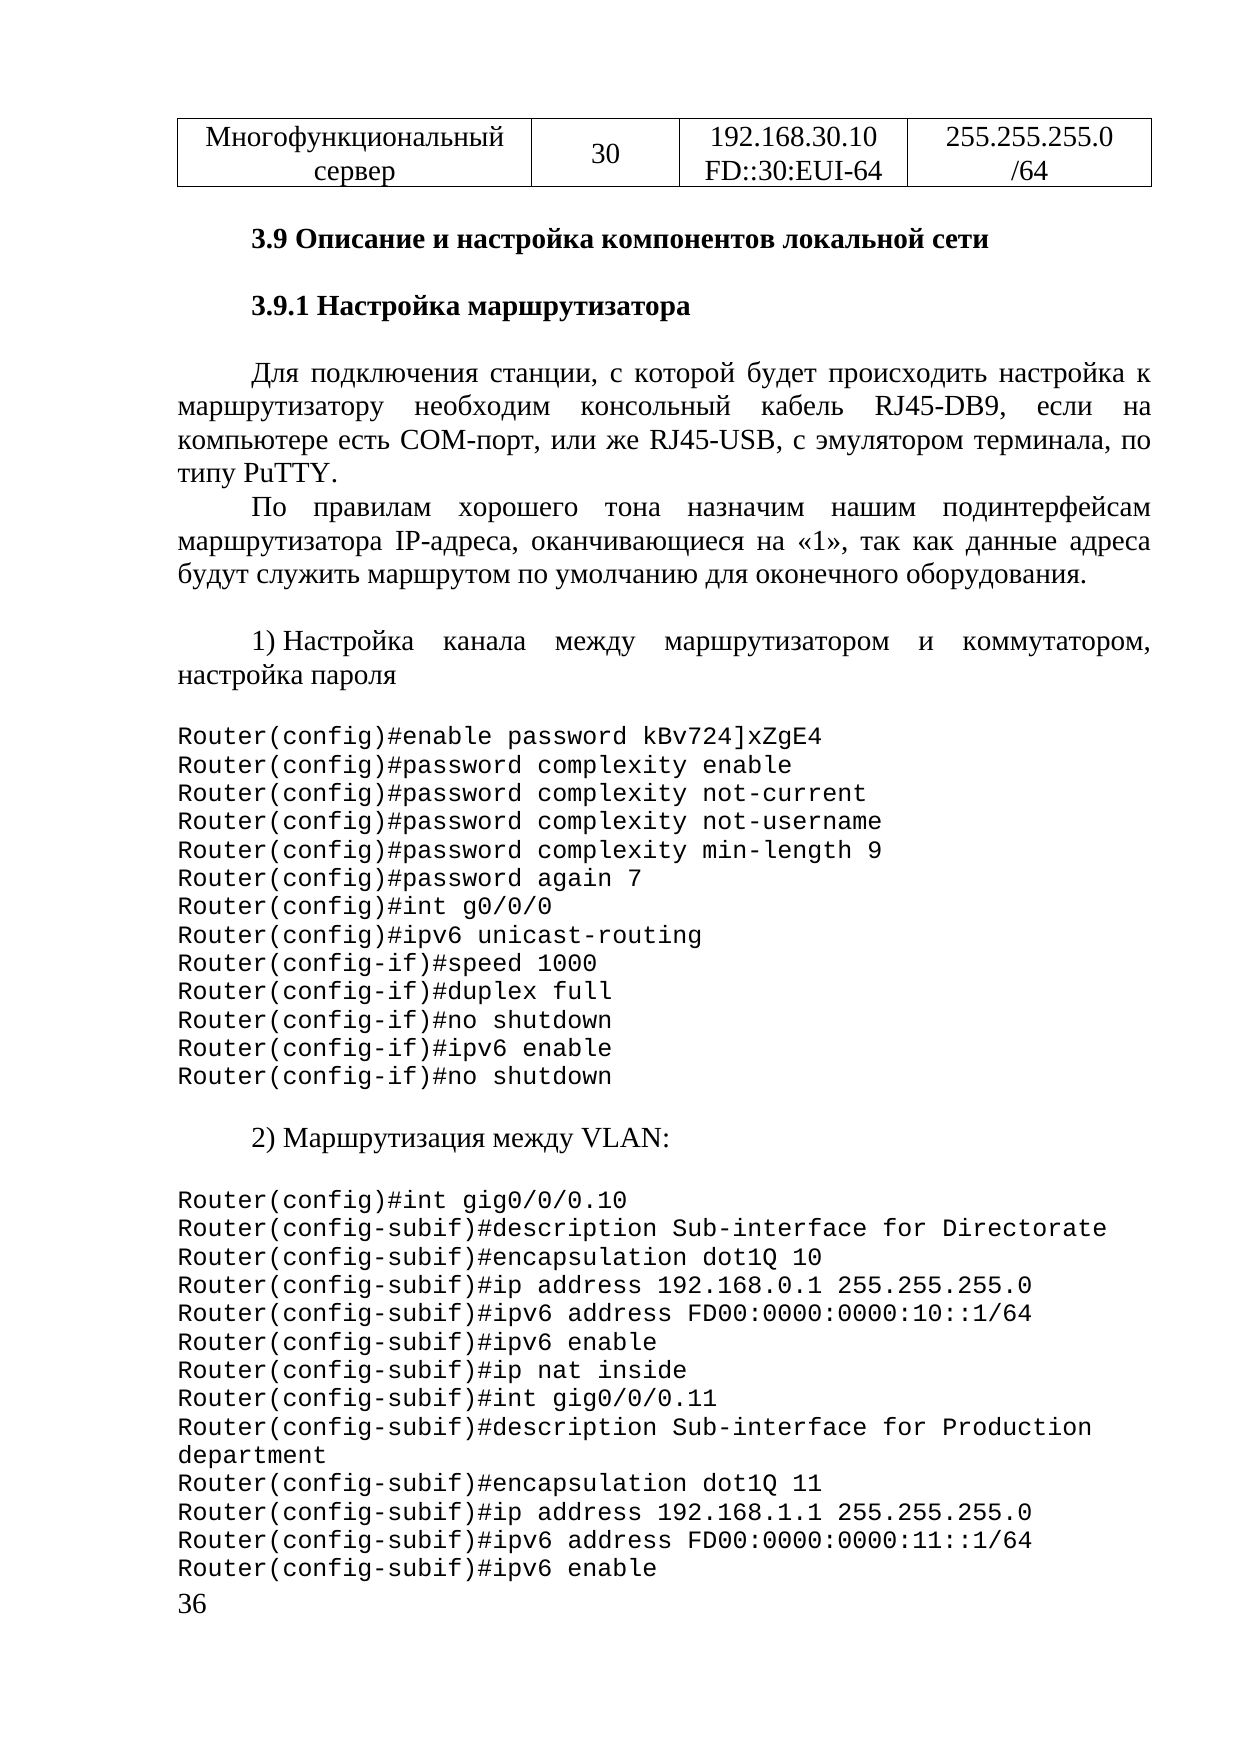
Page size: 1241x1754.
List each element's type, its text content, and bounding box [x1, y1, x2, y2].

text Router(config-subif)#ipv6 address FD00:0000:0000:11::1/64 [177, 1528, 1152, 1556]
text Router(config)#password complexity min-length 9 [177, 837, 1152, 866]
text Router(config-subif)#ipv6 enable [177, 1556, 1152, 1584]
text Router(config-subif)#encapsulation dot1Q 11 [177, 1471, 1152, 1499]
text Router(config-subif)#encapsulation dot1Q 10 [177, 1244, 1152, 1273]
text Router(config-if)#no shutdown [177, 1064, 1152, 1092]
text Router(config-if)#no shutdown [177, 1007, 1152, 1036]
text Router(config-subif)#ipv6 enable [177, 1329, 1152, 1358]
subtitle 3.9 Описание и настройка компонентов локальной сети [177, 221, 1152, 254]
text Router(config-subif)#ip nat inside [177, 1358, 1152, 1386]
text Router(config-if)#ipv6 enable [177, 1036, 1152, 1064]
list Маршрутизация между VLAN: [251, 1121, 1152, 1154]
text Router(config)#password complexity enable [177, 752, 1152, 781]
text Router(config-if)#speed 1000 [177, 951, 1152, 979]
text Router(config-subif)#ipv6 address FD00:0000:0000:10::1/64 [177, 1301, 1152, 1329]
text Router(config)#password complexity not-username [177, 809, 1152, 837]
text Router(config)#password again 7 [177, 866, 1152, 894]
table_cell 30 [532, 119, 679, 186]
table_cell 255.255.255.0 /64 [908, 119, 1151, 186]
text Router(config-subif)#ip address 192.168.1.1 255.255.255.0 [177, 1499, 1152, 1528]
table_cell 192.168.30.10 FD::30:EUI-64 [680, 119, 907, 186]
text Router(config-subif)#ip address 192.168.0.1 255.255.255.0 [177, 1273, 1152, 1301]
text Router(config)#ipv6 unicast-routing [177, 922, 1152, 951]
text Router(config)#int gig0/0/0.10 [177, 1188, 1152, 1216]
text Router(config)#enable password kBv724]xZgE4 [177, 724, 1152, 752]
text Router(config-subif)#description Sub-interface for Directorate [177, 1216, 1152, 1244]
text Router(config-subif)#description Sub-interface for Production department [177, 1414, 1152, 1471]
text Router(config-subif)#int gig0/0/0.11 [177, 1386, 1152, 1414]
subtitle 3.9.1 Настройка маршрутизатора [177, 288, 1152, 321]
text Router(config)#password complexity not-current [177, 781, 1152, 809]
table_cell Многофункциональный сервер [178, 119, 531, 186]
text Router(config-if)#duplex full [177, 979, 1152, 1007]
list Настройка канала между маршрутизатором и коммутатором, настройка пароля [177, 623, 1152, 690]
text Router(config)#int g0/0/0 [177, 894, 1152, 922]
